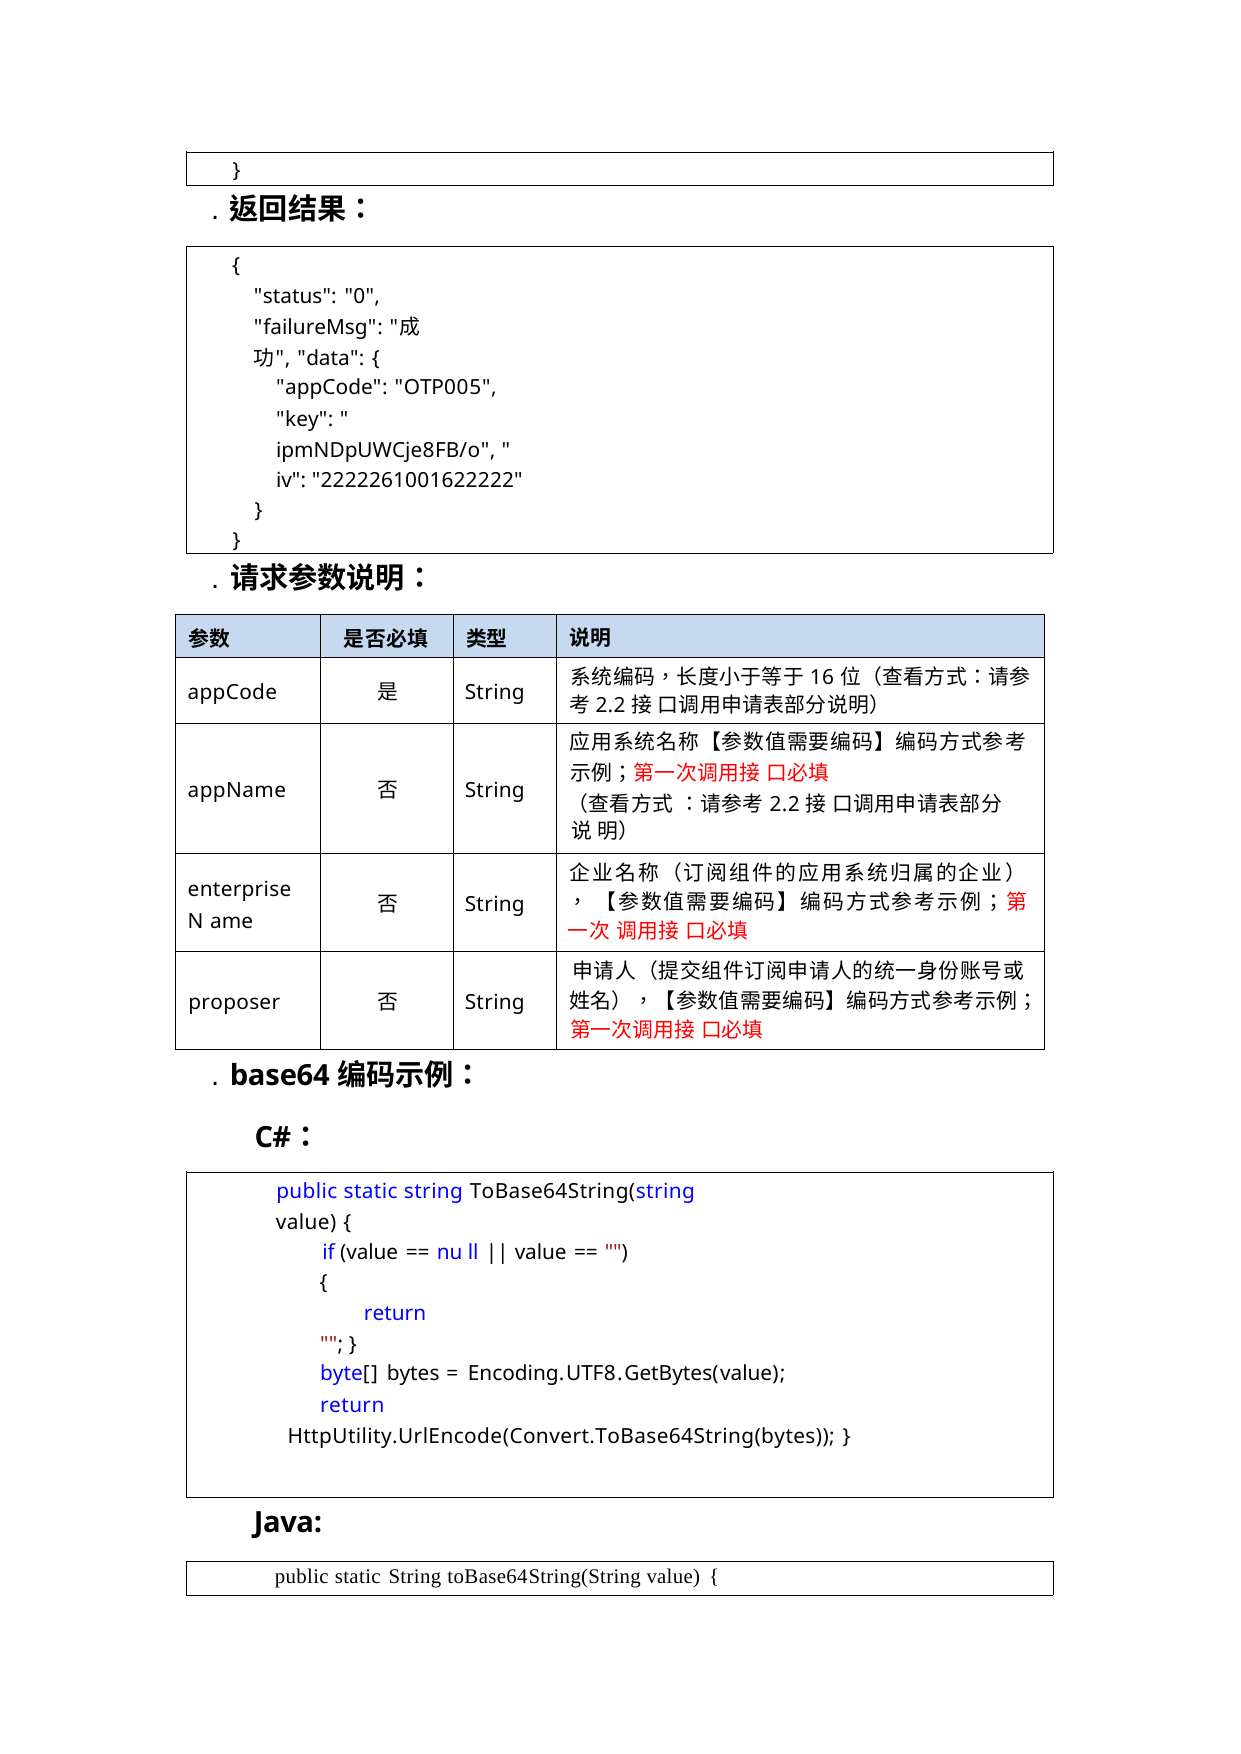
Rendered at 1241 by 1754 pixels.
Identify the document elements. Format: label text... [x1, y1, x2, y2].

table_cell 企业名称（订阅组件的应用系统归属的企业） ， 【参数值需要编码】编码方式参考示例；第一次 调用接 口必填 [557, 854, 1044, 951]
table_cell 是 [321, 658, 453, 723]
table_header 参数 [176, 615, 320, 657]
table_header public static string ToBase64String(string value) { if (value == nu ll || value == "") { return ""; } byte[] bytes = Encoding.UTF8.GetBytes(value); return HttpUtility.UrlEncode(Convert.ToBase64String(bytes)); } [187, 1173, 1053, 1497]
table_cell proposer [176, 952, 320, 1049]
table_cell String [454, 658, 556, 723]
table_header } [187, 153, 1053, 185]
table_cell appName [176, 724, 320, 853]
text . base64 编码示例： [211, 1054, 1054, 1093]
table_header public static String toBase64String(String value) { [187, 1562, 1053, 1595]
table_cell String [454, 724, 556, 853]
table_cell 否 [321, 952, 453, 1049]
table_header 类型 [454, 615, 556, 657]
table_cell appCode [176, 658, 320, 723]
table_header 是否必填 [321, 615, 453, 657]
table_header { "status": "0", "failureMsg": "成功", "data": { "appCode": "OTP005", "key": " ipmNDpUWCje8FB/o", " iv": "2222261001622222" } } [187, 247, 1053, 553]
table_cell 应用系统名称【参数值需要编码】编码方式参考 示例；第一次调用接 口必填 （查看方式 ：请参考 2.2 接 口调用申请表部分说 明） [557, 724, 1044, 853]
table_cell enterpriseN ame [176, 854, 320, 951]
table_cell String [454, 952, 556, 1049]
text C#： [254, 1116, 1054, 1155]
table_cell String [454, 854, 556, 951]
table_header 说明 [557, 615, 1044, 657]
table_cell 否 [321, 854, 453, 951]
table_cell 申请人（提交组件订阅申请人的统一身份账号或 姓名），【参数值需要编码】编码方式参考示例； 第一次调用接 口必填 [557, 952, 1044, 1049]
text . 请求参数说明： [211, 558, 1054, 596]
text . 返回结果： [211, 190, 1054, 227]
table_cell 系统编码，长度小于等于 16 位（查看方式：请参 考 2.2 接 口调用申请表部分说明） [557, 658, 1044, 723]
table_cell 否 [321, 724, 453, 853]
text Java: [254, 1503, 1054, 1546]
